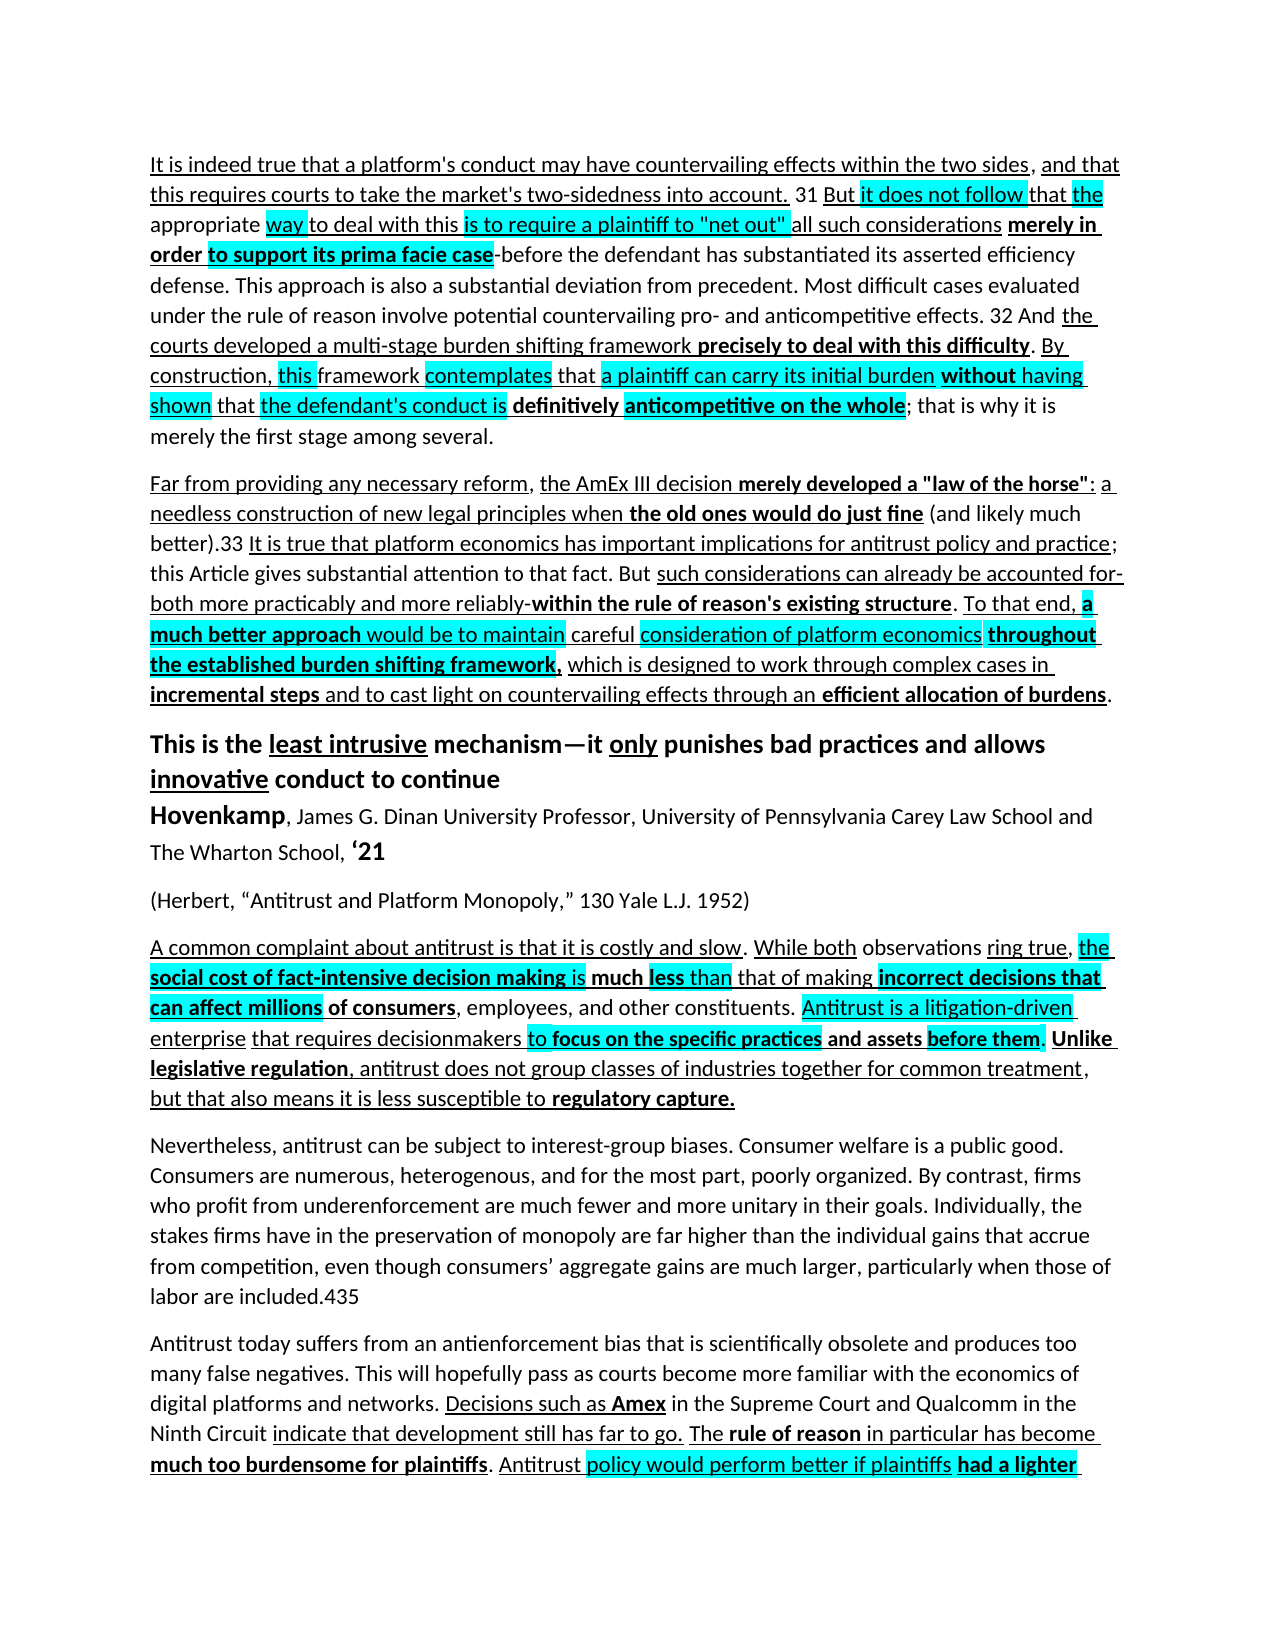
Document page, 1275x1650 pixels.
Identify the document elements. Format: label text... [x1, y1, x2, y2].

text Far from providing any necessary reform, the AmEx III decision merely developed a "law of the horse": a needless construction of new legal principles when the old ones would do just fine (and likely much better).33 It is true that platform economics has important implications for antitrust policy and practice; this Article gives substantial attention to that fact. But such considerations can already be accounted for-both more practicably and more reliably-within the rule of reason's existing structure. To that end, a much better approach would be to maintain careful consideration of platform economics throughout the established burden shifting framework, which is designed to work through complex cases in incremental steps and to cast light on countervailing effects through an efficient allocation of burdens. [150, 469, 1125, 708]
text It is indeed true that a platform's conduct may have countervailing effects within the two sides, and that this requires courts to take the market's two-sidedness into account. 31 But it does not follow that the appropriate way to deal with this is to require a plaintiff to "net out" all such considerations merely in order to support its prima facie case-before the defendant has substantiated its asserted efficiency defense. This approach is also a substantial deviation from precedent. Most difficult cases evaluated under the rule of reason involve potential countervailing pro- and anticompetitive effects. 32 And the courts developed a multi-stage burden shifting framework precisely to deal with this difficulty. By construction, this framework contemplates that a plaintiff can carry its initial burden without having shown that the defendant's conduct is definitively anticompetitive on the whole; that is why it is merely the first stage among several. [150, 150, 1125, 450]
text (Herbert, “Antitrust and Platform Monopoly,” 130 Yale L.J. 1952) [150, 886, 1125, 914]
text Hovenkamp, James G. Dinan University Professor, University of Pennsylvania Carey Law School and The Wharton School, ‘21 [150, 798, 1125, 867]
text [150, 1329, 1125, 1478]
text A common complaint about antitrust is that it is costly and slow. While both observations ring true, the social cost of fact-intensive decision making is much less than that of making incorrect decisions that can affect millions of consumers, employees, and other constituents. Antitrust is a litigation-driven enterprise that requires decisionmakers to focus on the specific practices and assets before them. Unlike legislative regulation, antitrust does not group classes of industries together for common treatment, but that also means it is less susceptible to regulatory capture. [150, 933, 1125, 1112]
subtitle This is the least intrusive mechanism—it only punishes bad practices and allows innovative conduct to continue [150, 727, 1125, 796]
text Nevertheless, antitrust can be subject to interest-group biases. Consumer welfare is a public good. Consumers are numerous, heterogenous, and for the most part, poorly organized. By contrast, firms who profit from underenforcement are much fewer and more unitary in their goals. Individually, the stakes firms have in the preservation of monopoly are far higher than the individual gains that accrue from competition, even though consumers’ aggregate gains are much larger, particularly when those of labor are included.435 [150, 1131, 1125, 1310]
